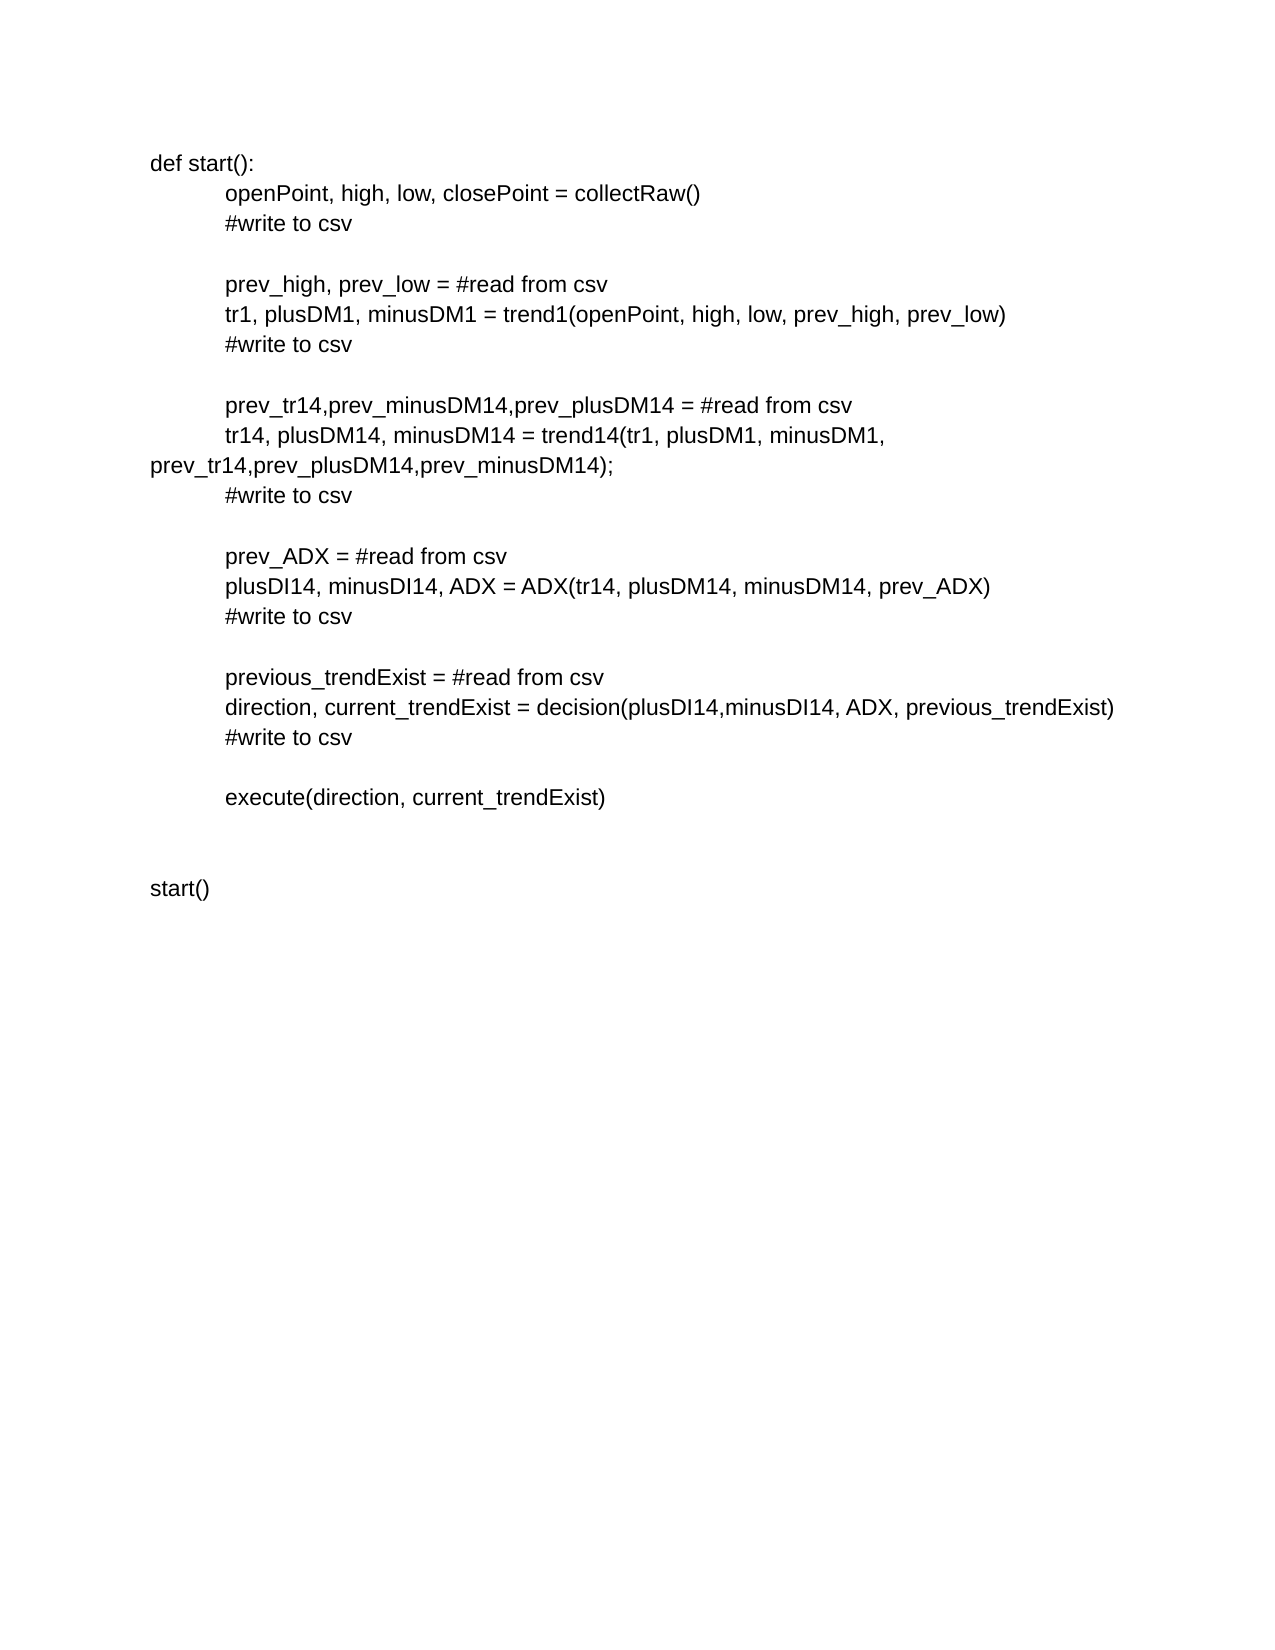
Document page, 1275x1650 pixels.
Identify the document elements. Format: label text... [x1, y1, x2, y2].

text previous_trendExist = #read from csv [150, 663, 1125, 690]
text prev_ADX = #read from csv [150, 543, 1125, 569]
text #write to csv [150, 210, 1125, 237]
text def start(): [150, 150, 1125, 176]
text plusDI14, minusDI14, ADX = ADX(tr14, plusDM14, minusDM14, prev_ADX) [150, 573, 1125, 599]
text #write to csv [150, 603, 1125, 629]
text prev_high, prev_low = #read from csv [150, 271, 1125, 297]
text start() [150, 875, 1125, 901]
text tr14, plusDM14, minusDM14 = trend14(tr1, plusDM1, minusDM1, prev_tr14,prev_plusDM14,prev_minusDM14); [150, 422, 1125, 478]
text prev_tr14,prev_minusDM14,prev_plusDM14 = #read from csv [150, 392, 1125, 418]
text execute(direction, current_trendExist) [150, 784, 1125, 811]
text tr1, plusDM1, minusDM1 = trend1(openPoint, high, low, prev_high, prev_low) [150, 301, 1125, 327]
text #write to csv [150, 482, 1125, 509]
text #write to csv [150, 331, 1125, 358]
text direction, current_trendExist = decision(plusDI14,minusDI14, ADX, previous_trendExist) [150, 694, 1125, 720]
text #write to csv [150, 724, 1125, 750]
text openPoint, high, low, closePoint = collectRaw() [150, 180, 1125, 207]
